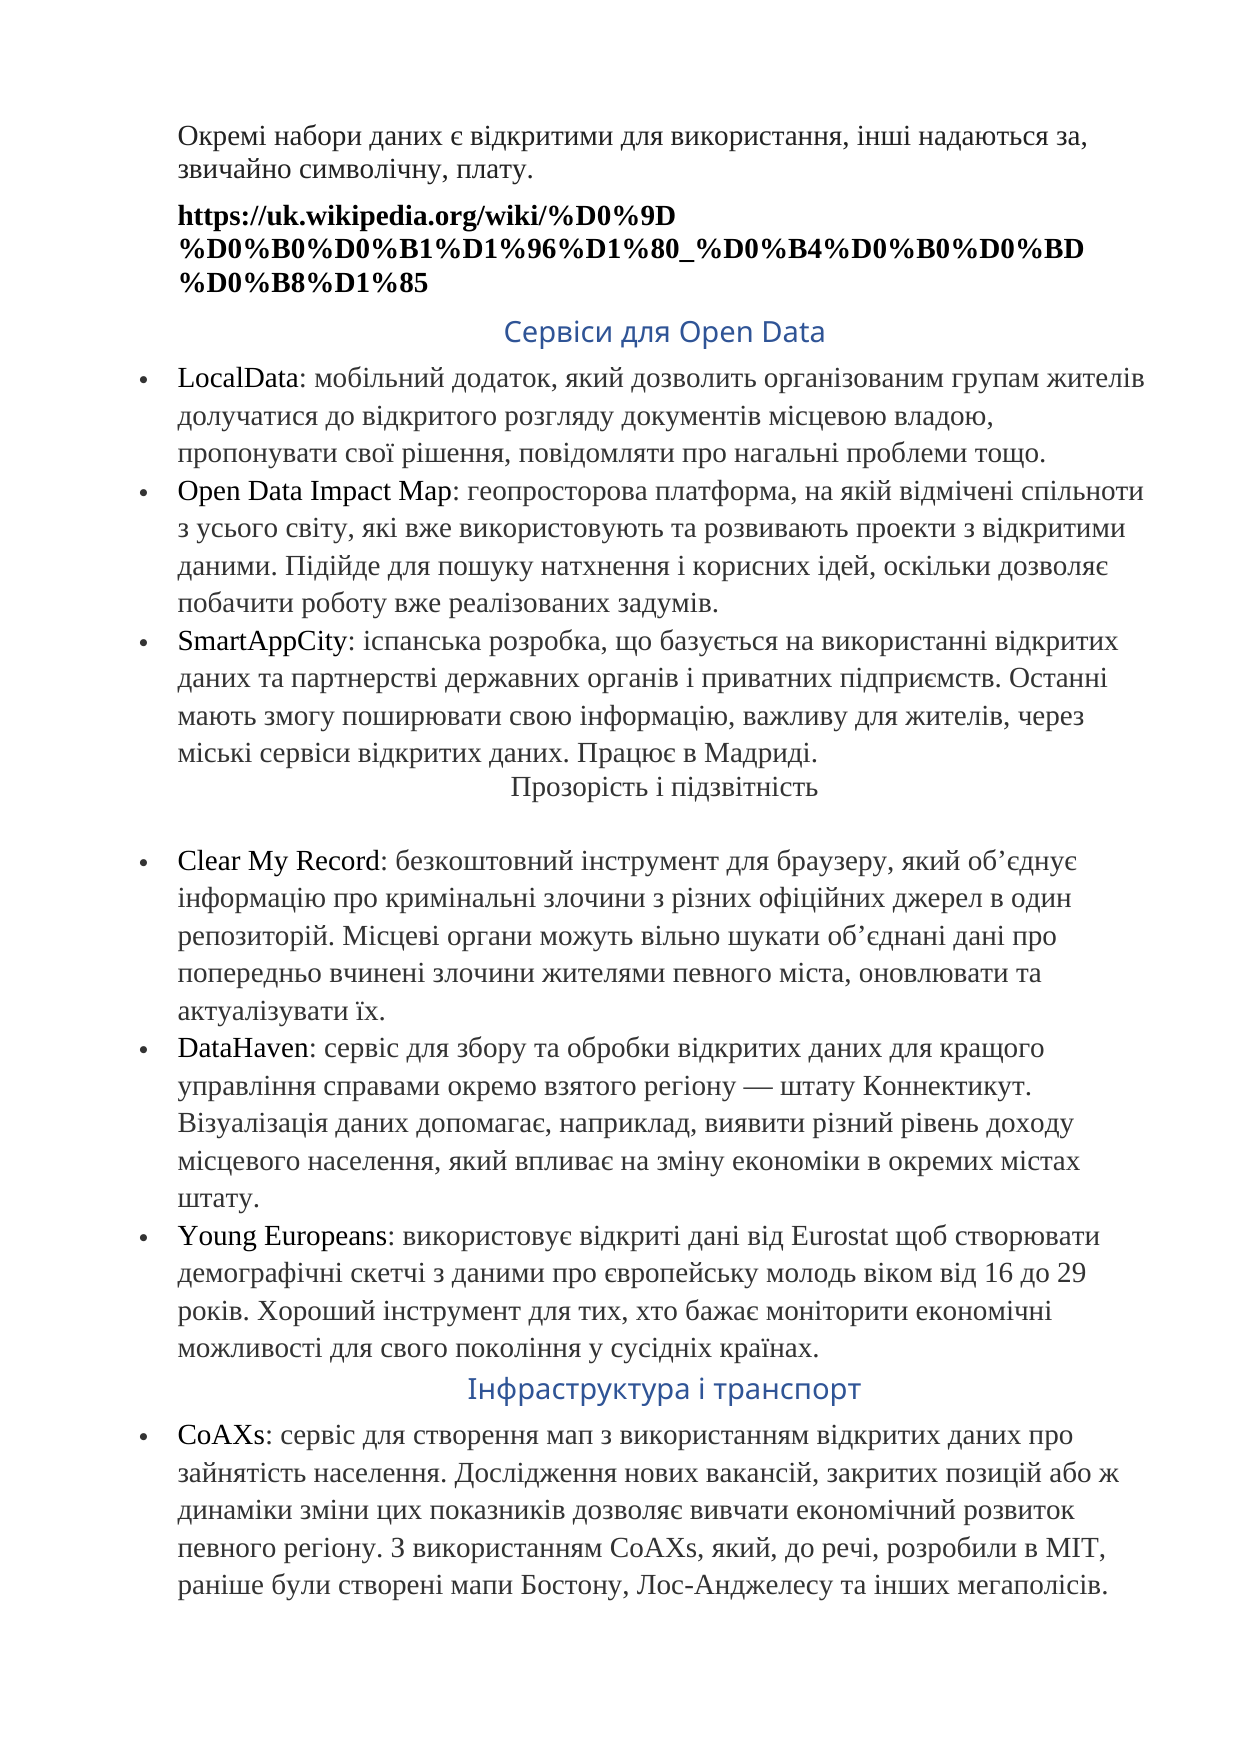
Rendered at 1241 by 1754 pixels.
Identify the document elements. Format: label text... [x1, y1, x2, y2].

list DataHaven: сервіс для збору та обробки відкритих даних для кращого управління справами окремо взятого регіону — штату Коннектикут. Візуалізація даних допомагає, наприклад, виявити різний рівень доходу місцевого населення, який впливає на зміну економіки в окремих містах штату. [140, 1026, 1152, 1214]
subtitle Прозорість і підзвітність [177, 769, 1152, 802]
list Clear My Record: безкоштовний інструмент для браузеру, який об’єднує інформацію про кримінальні злочини з різних офіційних джерел в один репозиторій. Місцеві органи можуть вільно шукати об’єднані дані про попередньо вчинені злочини жителями певного міста, оновлювати та актуалізувати їх. [140, 839, 1152, 1026]
subtitle Інфраструктура і транспорт [177, 1368, 1152, 1408]
list CoAXs: сервіс для створення мап з використанням відкритих даних про зайнятість населення. Дослідження нових вакансій, закритих позицій або ж динаміки зміни цих показників дозволяє вивчати економічний розвиток певного регіону. З використанням CoAXs, який, до речі, розробили в MIT, раніше були створені мапи Бостону, Лос-Анджелесу та інших мегаполісів. [140, 1413, 1152, 1601]
list SmartAppCity: іспанська розробка, що базується на використанні відкритих даних та партнерстві державних органів і приватних підприємств. Останні мають змогу поширювати свою інформацію, важливу для жителів, через міські сервіси відкритих даних. Працює в Мадриді. [140, 619, 1152, 769]
list Young Europeans: використовує відкриті дані від Eurostat щоб створювати демографічні скетчі з даними про європейську молодь віком від 16 до 29 років. Хороший інструмент для тих, хто бажає моніторити економічні можливості для свого покоління у сусідніх країнах. [140, 1214, 1152, 1364]
list Open Data Impact Map: геопросторова платформа, на якій відмічені спільноти з усього світу, які вже використовують та розвивають проекти з відкритими даними. Підійде для пошуку натхнення і корисних ідей, оскільки дозволяє побачити роботу вже реалізованих задумів. [140, 469, 1152, 619]
text Окремі набори даних є відкритими для використання, інші надаються за, звичайно символічну, плату. [177, 118, 1152, 185]
subtitle Сервіси для Open Data [177, 311, 1152, 351]
list LocalData: мобільний додаток, який дозволить організованим групам жителів долучатися до відкритого розгляду документів місцевою владою, пропонувати свої рішення, повідомляти про нагальні проблеми тощо. [140, 356, 1152, 469]
text https://uk.wikipedia.org/wiki/%D0%9D%D0%B0%D0%B1%D1%96%D1%80_%D0%B4%D0%B0%D0%BD%D0%B8%D1%85 [177, 198, 1152, 298]
